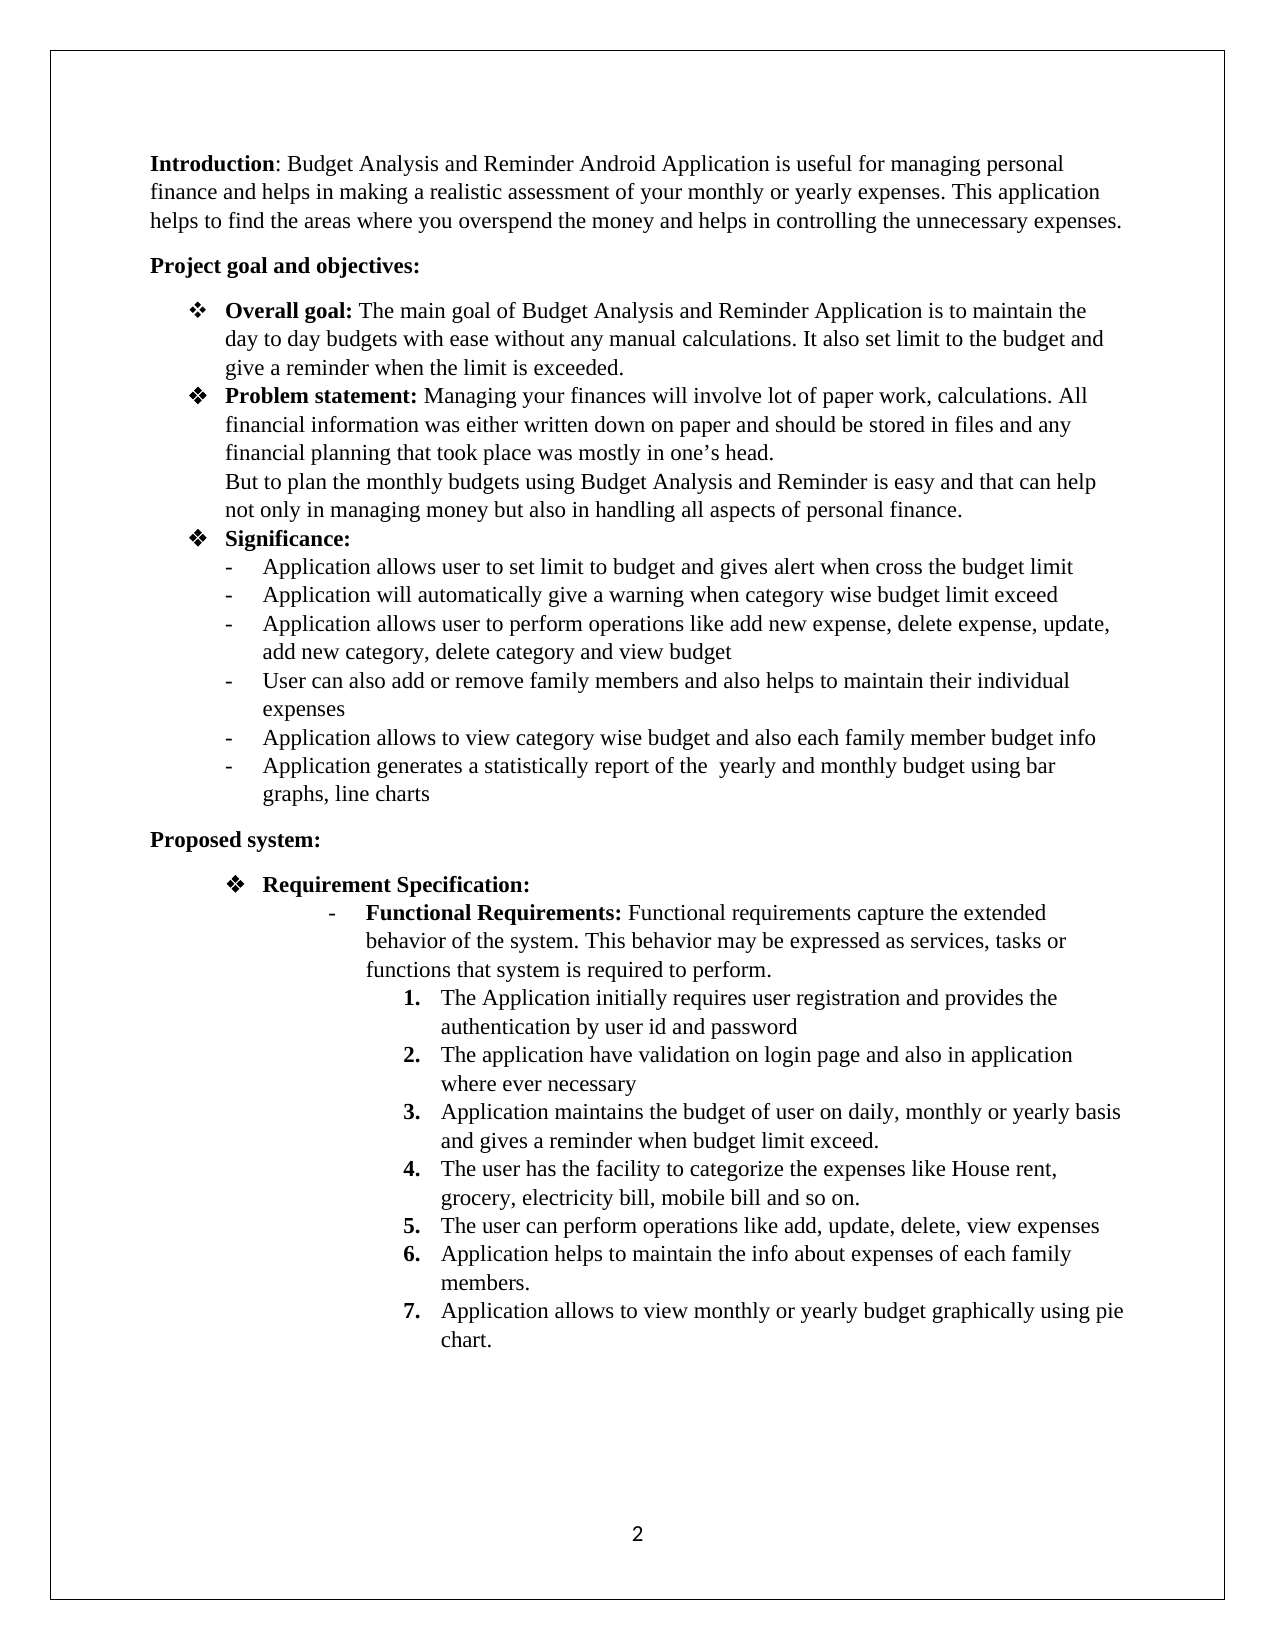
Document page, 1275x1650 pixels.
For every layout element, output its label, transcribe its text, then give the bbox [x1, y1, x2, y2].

text Introduction: Budget Analysis and Reminder Android Application is useful for managing personal finance and helps in making a realistic assessment of your monthly or yearly expenses. This application helps to find the areas where you overspend the money and helps in controlling the unnecessary expenses. [150, 150, 1125, 233]
list Significance: [187, 524, 1125, 551]
list Application allows to view category wise budget and also each family member budget info [225, 724, 1125, 750]
list Overall goal: The main goal of Budget Analysis and Reminder Application is to maintain the day to day budgets with ease without any manual calculations. It also set limit to the budget and give a reminder when the limit is exceeded. [187, 297, 1125, 380]
text Proposed system: [150, 826, 1125, 852]
list But to plan the monthly budgets using Budget Analysis and Reminder is easy and that can help not only in managing money but also in handling all aspects of personal finance. [225, 468, 1125, 522]
list Problem statement: Managing your finances will involve lot of paper work, calculations. All financial information was either written down on paper and should be stored in files and any financial planning that took place was mostly in one’s head. [187, 382, 1125, 466]
list Application helps to maintain the info about expenses of each family members. [403, 1240, 1125, 1295]
list Application generates a statistically report of the yearly and monthly budget using bar graphs, line charts [225, 752, 1125, 807]
list Application maintains the budget of user on daily, monthly or yearly basis and gives a reminder when budget limit exceed. [403, 1098, 1125, 1153]
list User can also add or remove family members and also helps to maintain their individual expenses [225, 667, 1125, 722]
list Application allows to view monthly or yearly budget graphically using pie chart. [403, 1297, 1125, 1352]
list The application have validation on login page and also in application where ever necessary [403, 1041, 1125, 1096]
list Application will automatically give a warning when category wise budget limit exceed [225, 581, 1125, 608]
list The Application initially requires user registration and provides the authentication by user id and password [403, 984, 1125, 1039]
list The user can perform operations like add, update, delete, view expenses [403, 1212, 1125, 1238]
list Functional Requirements: Functional requirements capture the extended behavior of the system. This behavior may be expressed as services, tasks or functions that system is required to perform. [328, 899, 1125, 982]
list Requirement Specification: [225, 871, 1125, 897]
list Application allows user to set limit to budget and gives alert when cross the budget limit [225, 553, 1125, 579]
list Application allows user to perform operations like add new expense, delete expense, update, add new category, delete category and view budget [225, 610, 1125, 665]
list The user has the facility to categorize the expenses like House rent, grocery, electricity bill, mobile bill and so on. [403, 1155, 1125, 1210]
text Project goal and objectives: [150, 252, 1125, 278]
